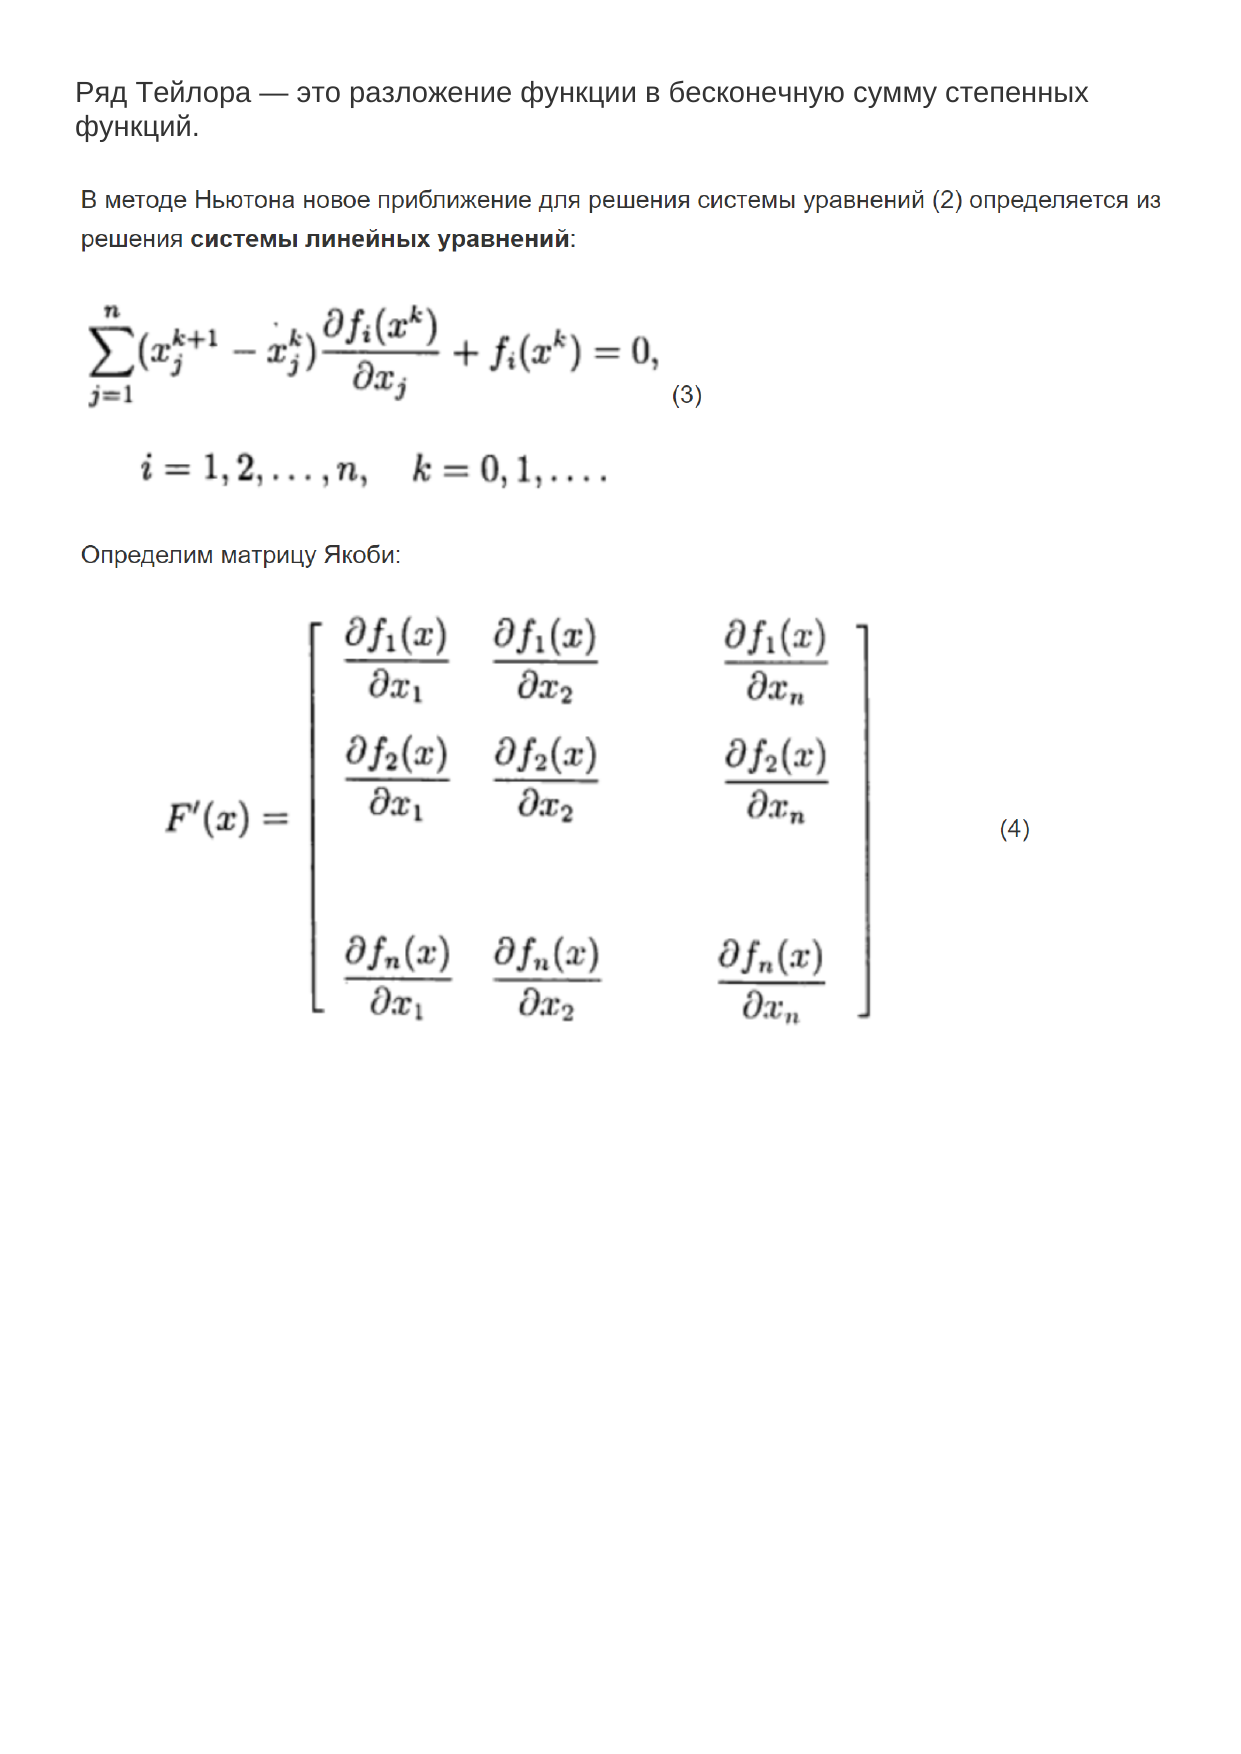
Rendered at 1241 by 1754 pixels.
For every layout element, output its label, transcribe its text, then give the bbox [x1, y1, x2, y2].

text Ряд Тейлора — это разложение функции в бесконечную сумму степенных функций. [75, 75, 1165, 142]
picture [75, 175, 1166, 1061]
